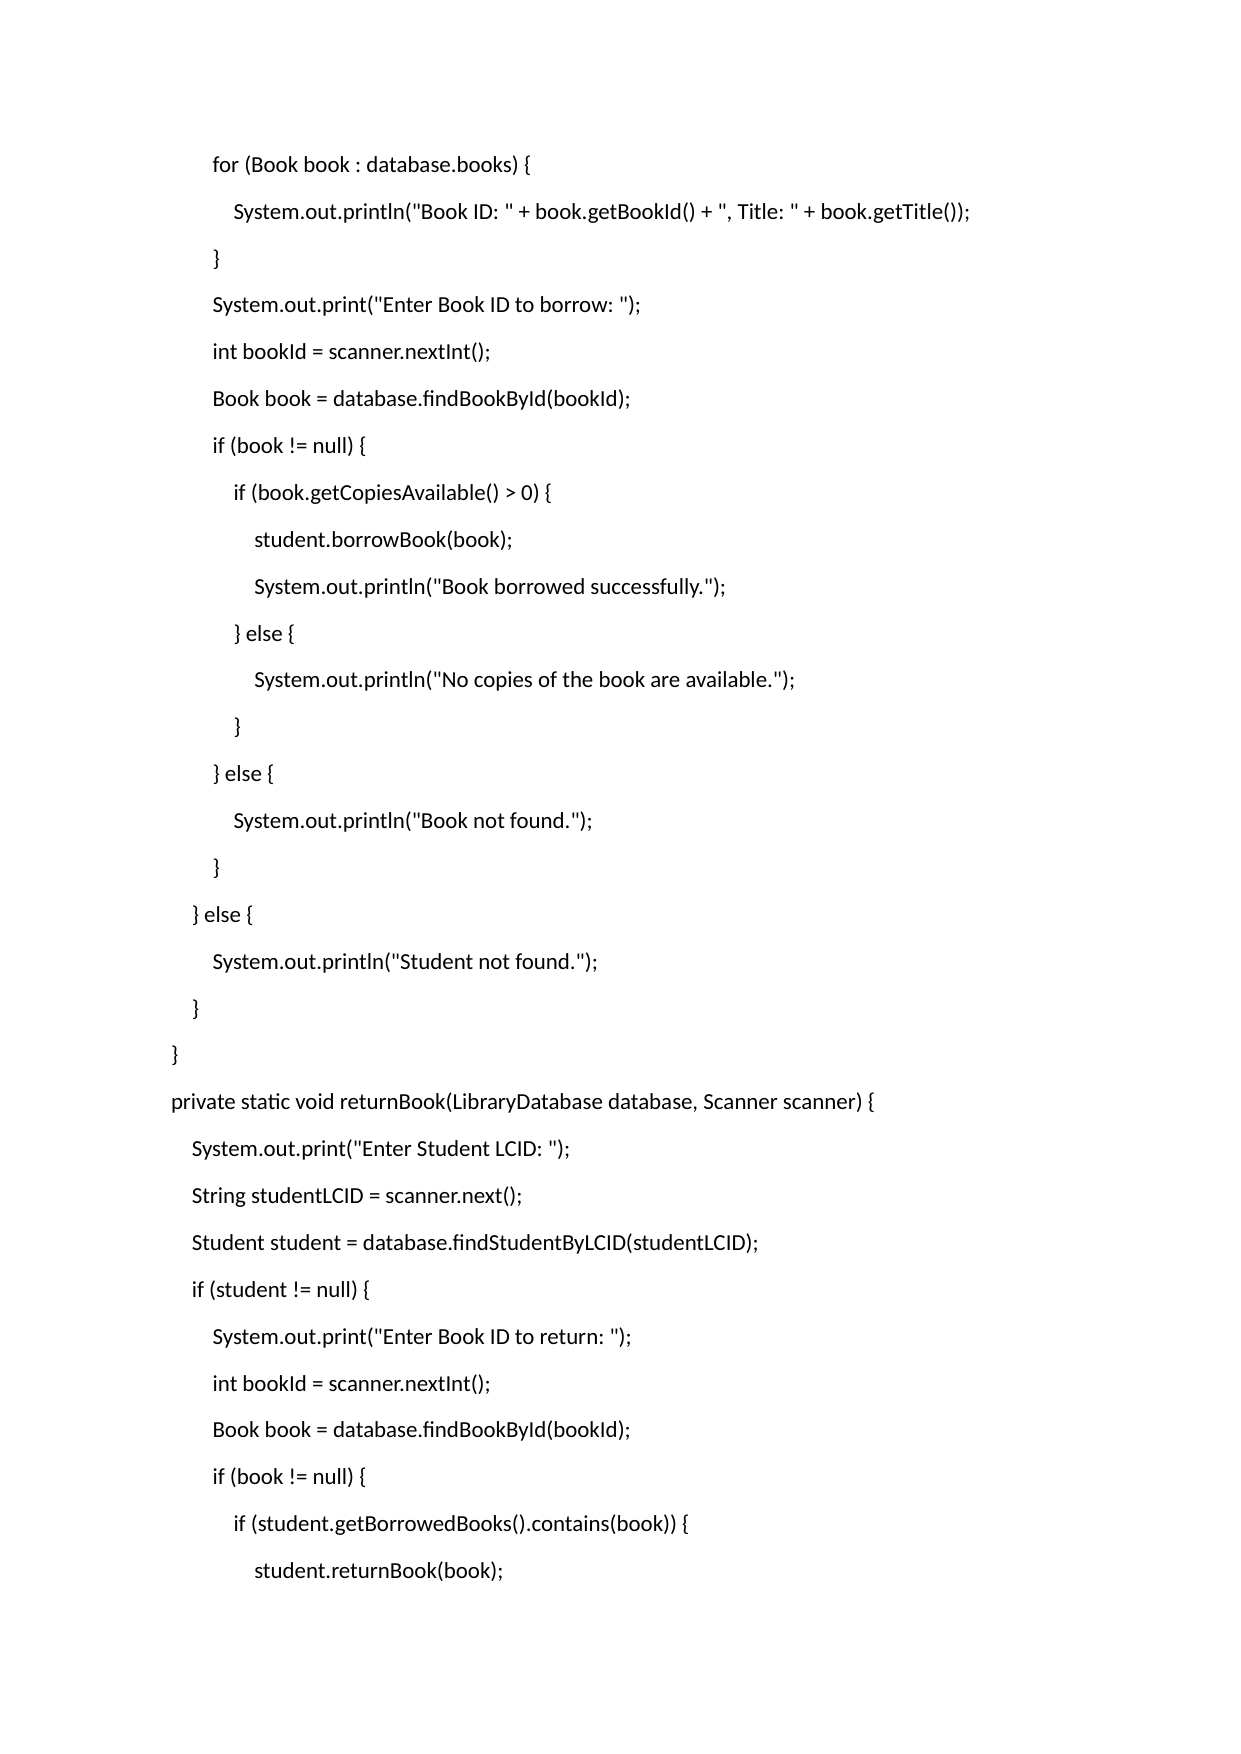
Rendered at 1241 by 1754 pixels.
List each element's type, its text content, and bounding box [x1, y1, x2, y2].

text } [150, 1041, 1090, 1069]
text } [150, 994, 1090, 1022]
text System.out.println("Student not found."); [150, 947, 1090, 975]
text } [150, 712, 1090, 741]
text student.borrowBook(book); [150, 525, 1090, 553]
text if (student != null) { [150, 1275, 1090, 1303]
text System.out.println("No copies of the book are available."); [150, 666, 1090, 694]
text System.out.print("Enter Student LCID: "); [150, 1134, 1090, 1162]
text if (book != null) { [150, 431, 1090, 459]
text } else { [150, 619, 1090, 647]
text } else { [150, 759, 1090, 787]
text if (book != null) { [150, 1462, 1090, 1491]
text System.out.print("Enter Book ID to return: "); [150, 1322, 1090, 1350]
text System.out.println("Book not found."); [150, 806, 1090, 834]
text if (student.getBorrowedBooks().contains(book)) { [150, 1509, 1090, 1537]
text int bookId = scanner.nextInt(); [150, 1369, 1090, 1397]
text student.returnBook(book); [150, 1556, 1090, 1584]
text if (book.getCopiesAvailable() > 0) { [150, 478, 1090, 506]
text Book book = database.findBookById(bookId); [150, 1416, 1090, 1444]
text private static void returnBook(LibraryDatabase database, Scanner scanner) { [150, 1087, 1090, 1116]
text System.out.println("Book borrowed successfully."); [150, 572, 1090, 600]
text System.out.println("Book ID: " + book.getBookId() + ", Title: " + book.getTitle()); [150, 197, 1090, 225]
text Student student = database.findStudentByLCID(studentLCID); [150, 1228, 1090, 1256]
text String studentLCID = scanner.next(); [150, 1181, 1090, 1209]
text Book book = database.findBookById(bookId); [150, 384, 1090, 412]
text for (Book book : database.books) { [150, 150, 1090, 178]
text } [150, 853, 1090, 881]
text } [150, 244, 1090, 272]
text System.out.print("Enter Book ID to borrow: "); [150, 291, 1090, 319]
text } else { [150, 900, 1090, 928]
text int bookId = scanner.nextInt(); [150, 337, 1090, 366]
